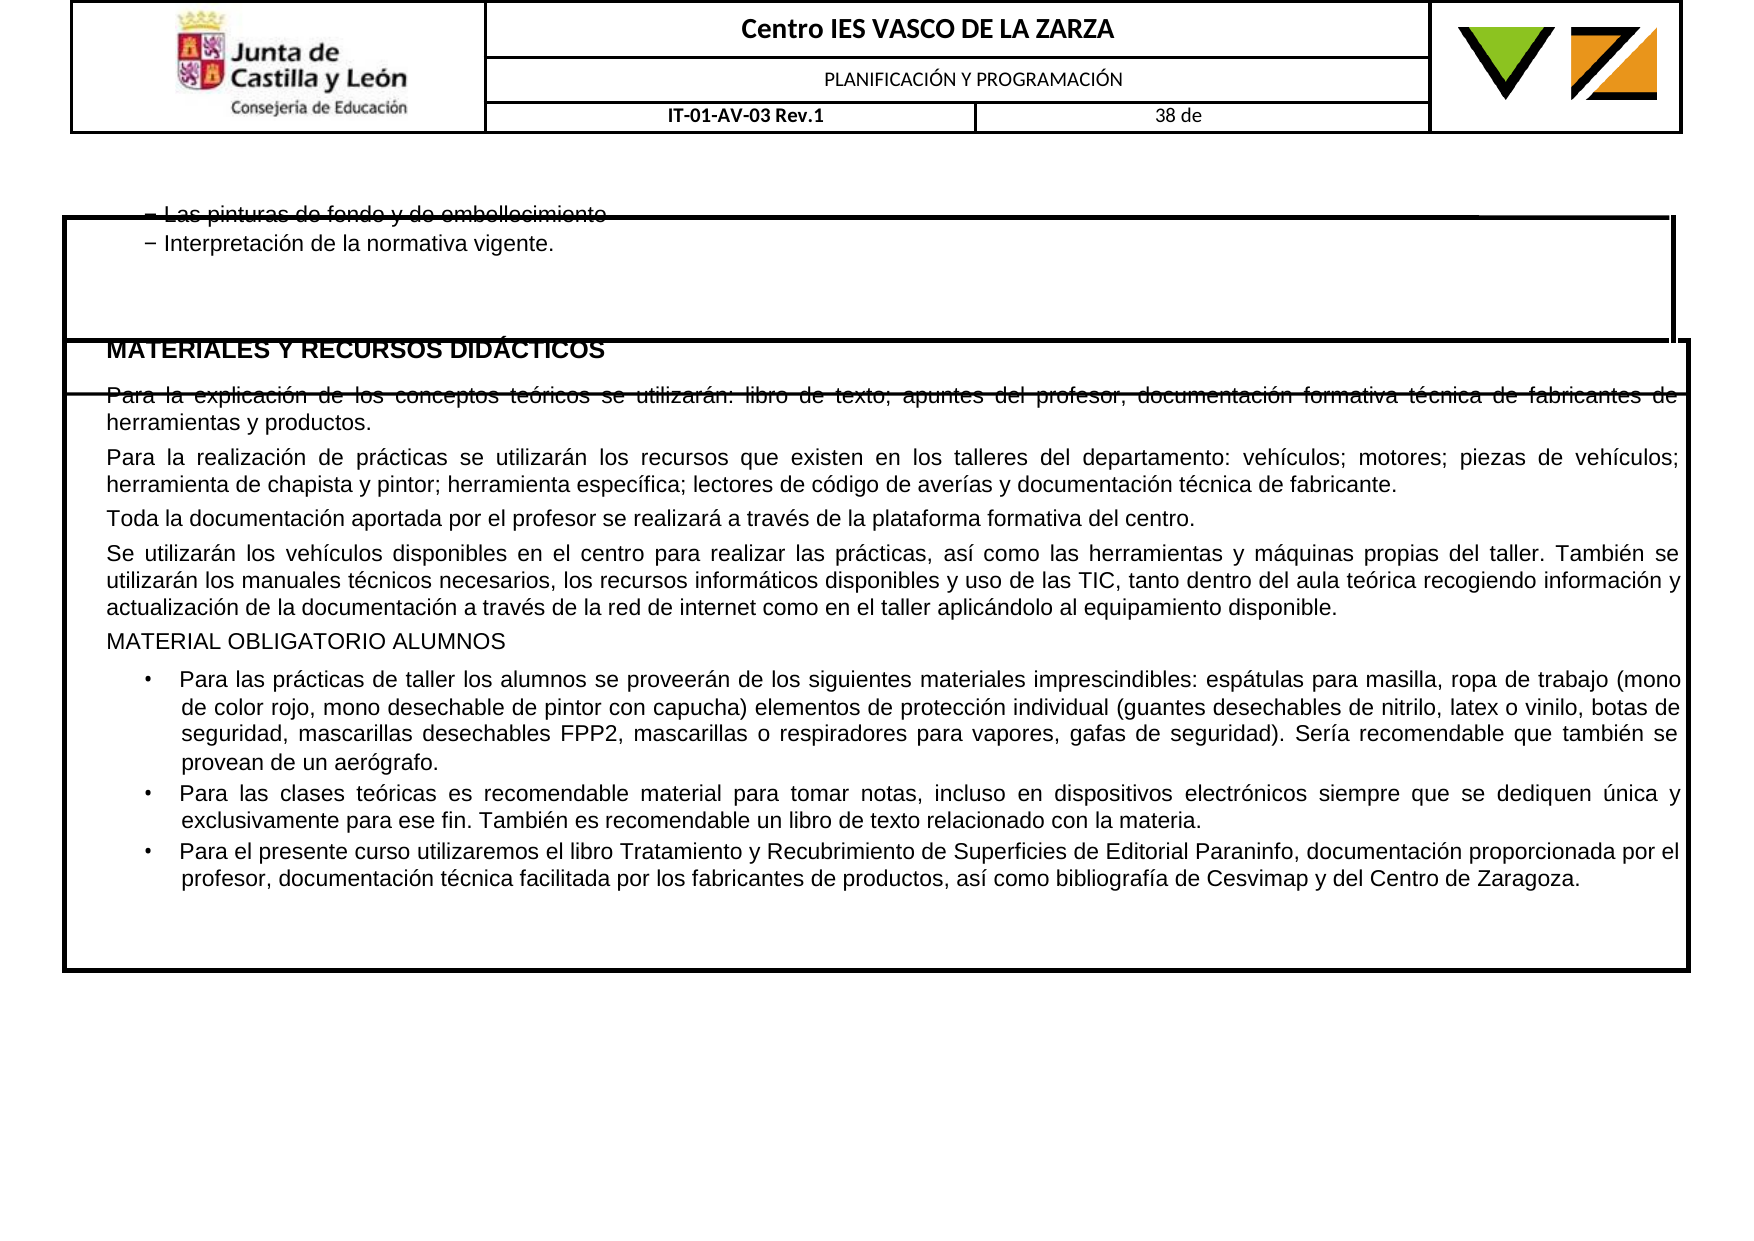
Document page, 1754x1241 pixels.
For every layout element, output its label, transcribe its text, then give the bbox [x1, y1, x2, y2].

text Para la explicación de los conceptos teóricos se utilizarán: libro de texto; apuntes del profesor, documentación formativa técnica de fabricantes de herramientas y productos. [106, 382, 1681, 436]
text − Interpretación de la normativa vigente. [144, 230, 1689, 255]
picture [175, 3, 409, 121]
text • Para las clases teóricas es recomendable material para tomar notas, incluso en dispositivos electrónicos siempre que se dediquen única y exclusivamente para ese fin. También es recomendable un libro de texto relacionado con la materia. [144, 780, 1681, 834]
picture [1457, 27, 1657, 100]
text Se utilizarán los vehículos disponibles en el centro para realizar las prácticas, así como las herramientas y máquinas propias del taller. También se utilizarán los manuales técnicos necesarios, los recursos informáticos disponibles y uso de las TIC, tanto dentro del aula teórica recogiendo información y actualización de la documentación a través de la red de internet como en el taller aplicándolo al equipamiento disponible. [106, 540, 1681, 620]
text • Para las prácticas de taller los alumnos se proveerán de los siguientes materiales imprescindibles: espátulas para masilla, ropa de trabajo (mono de color rojo, mono desechable de pintor con capucha) elementos de protección individual (guantes desechables de nitrilo, latex o vinilo, botas de seguridad, mascarillas desechables FPP2, mascarillas o respiradores para vapores, gafas de seguridad). Sería recomendable que también se [144, 663, 1681, 747]
text herramienta de chapista y pintor; herramienta específica; lectores de código de averías y documentación técnica de fabricante. Toda la documentación aportada por el profesor se realizará a través de la plataforma formativa del centro. [106, 471, 1398, 532]
text provean de un aerógrafo. [177, 749, 442, 775]
text − Las pinturas de fondo y de embellecimiento [144, 201, 1689, 228]
text MATERIAL OBLIGATORIO ALUMNOS [106, 628, 508, 654]
text MATERIALES Y RECURSOS DIDÁCTICOS [106, 336, 607, 364]
text Para la realización de prácticas se utilizarán los recursos que existen en los talleres del departamento: vehículos; motores; piezas de vehículos; [106, 443, 1681, 470]
text • Para el presente curso utilizaremos el libro Tratamiento y Recubrimiento de Superficies de Editorial Paraninfo, documentación proporcionada por el profesor, documentación técnica facilitada por los fabricantes de productos, así como bibliografía de Cesvimap y del Centro de Zaragoza. [144, 838, 1681, 892]
